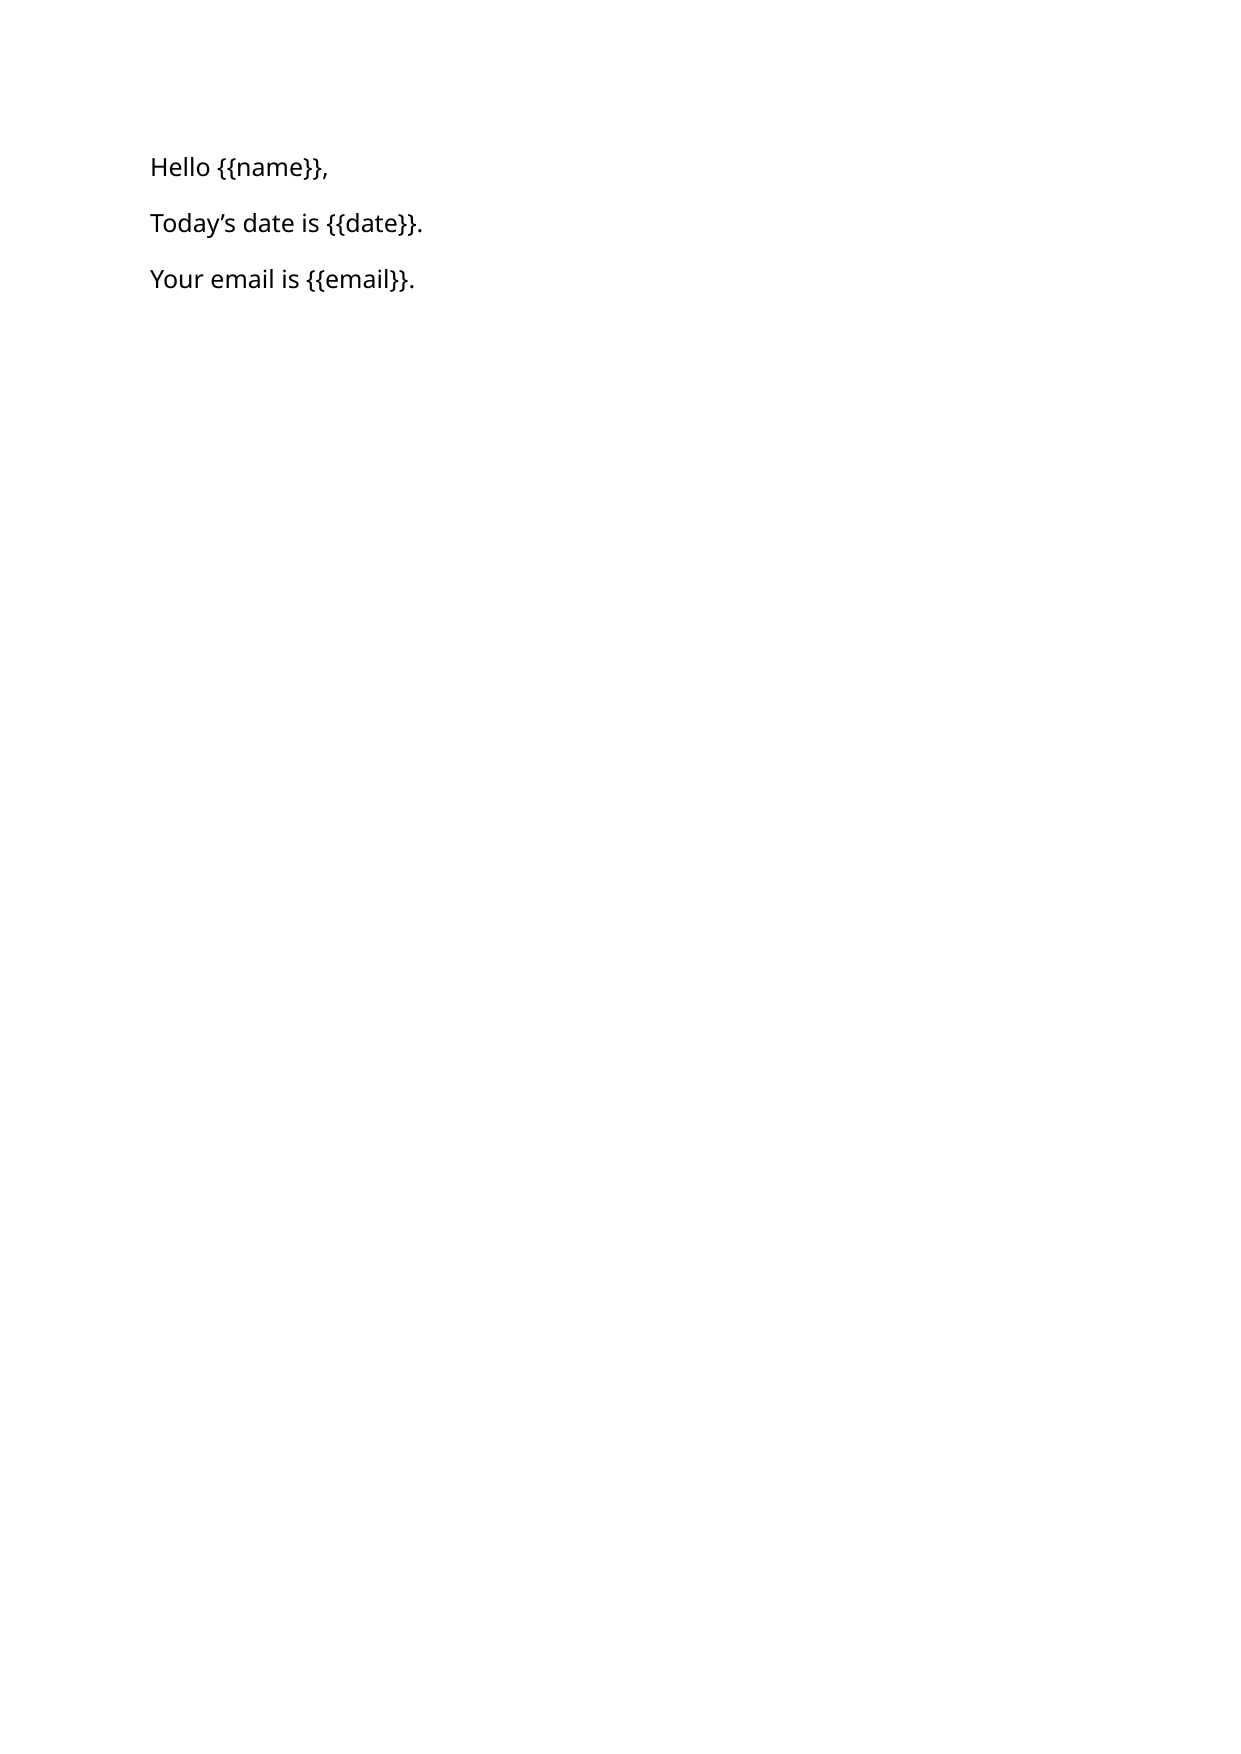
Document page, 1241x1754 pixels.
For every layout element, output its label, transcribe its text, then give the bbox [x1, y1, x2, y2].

text Hello {{name}}, [150, 150, 1090, 184]
text Today’s date is {{date}}. [150, 206, 1090, 240]
text Your email is {{email}}. [150, 262, 1090, 296]
